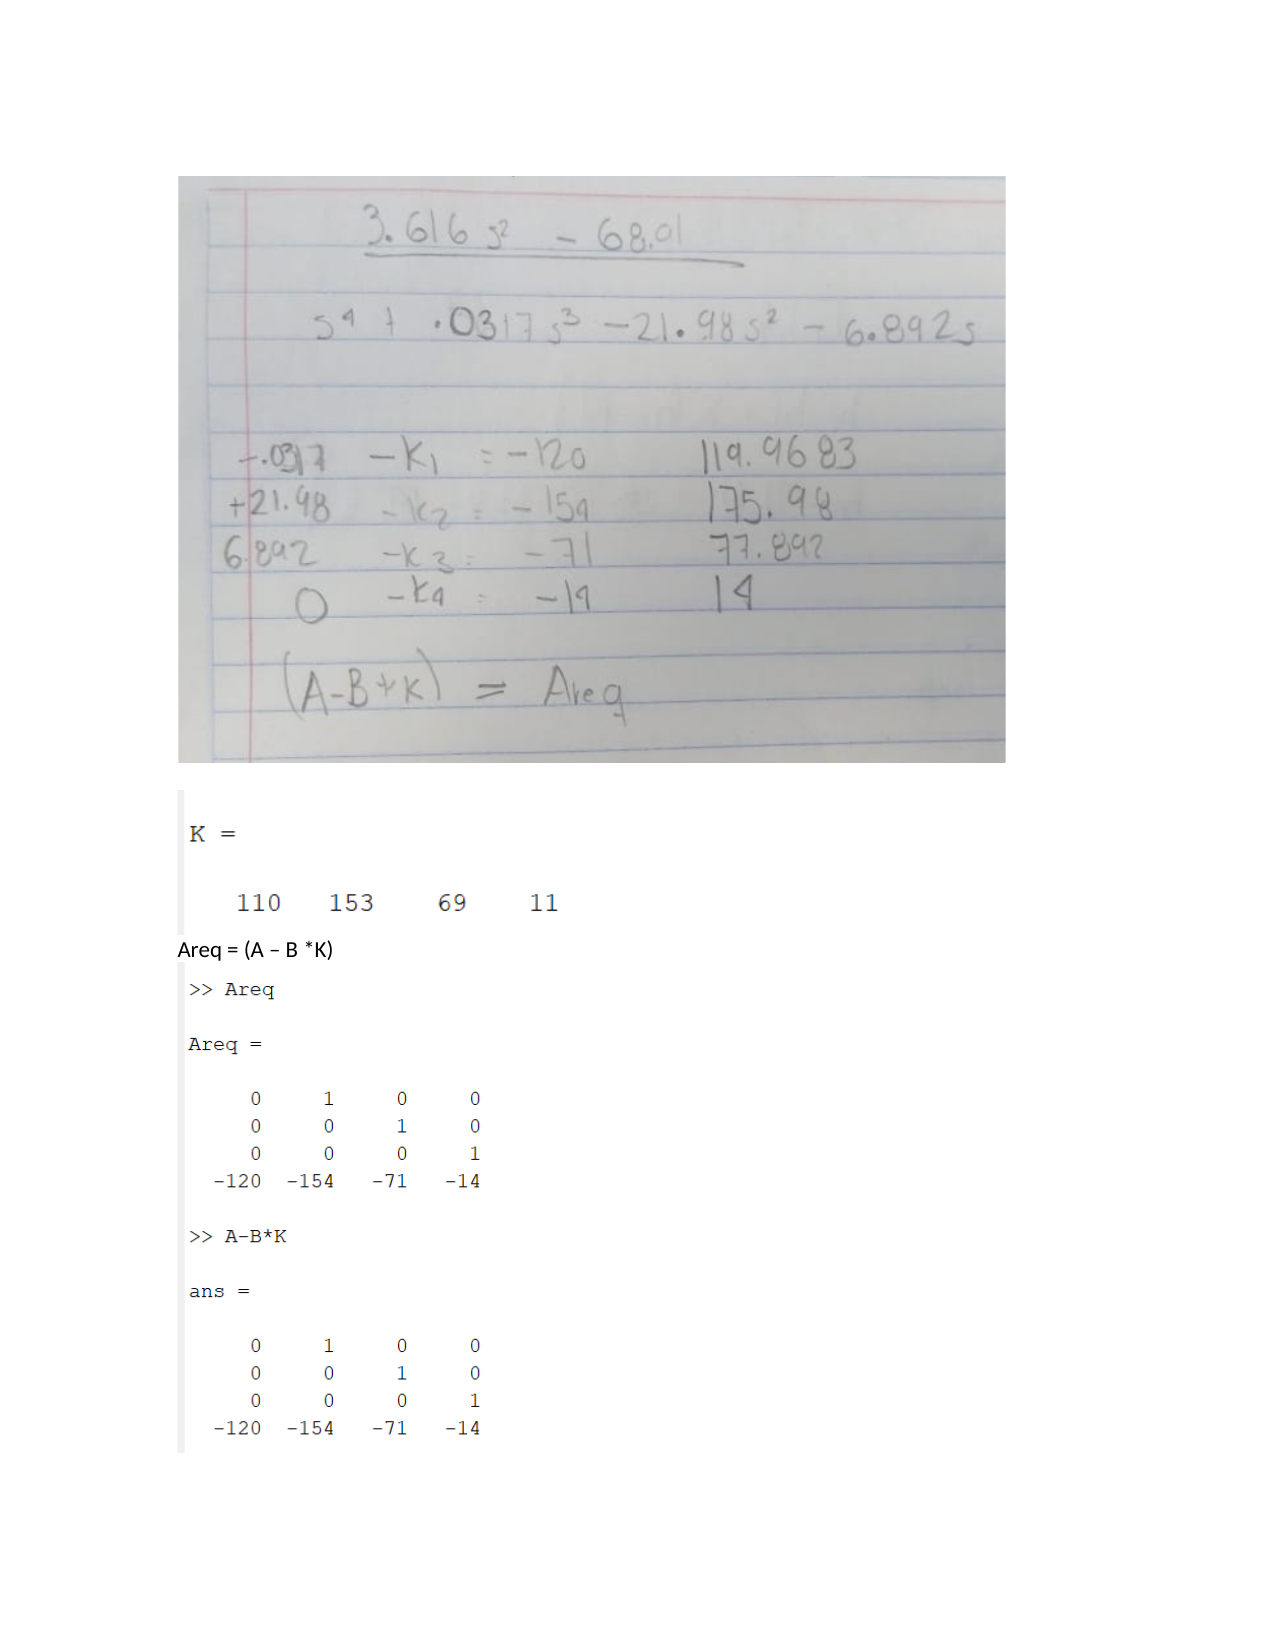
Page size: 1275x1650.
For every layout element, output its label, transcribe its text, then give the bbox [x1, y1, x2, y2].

picture [178, 176, 1006, 763]
picture [177, 790, 614, 935]
text Areq = (A – B *K) [177, 935, 1098, 963]
picture [177, 962, 573, 1453]
